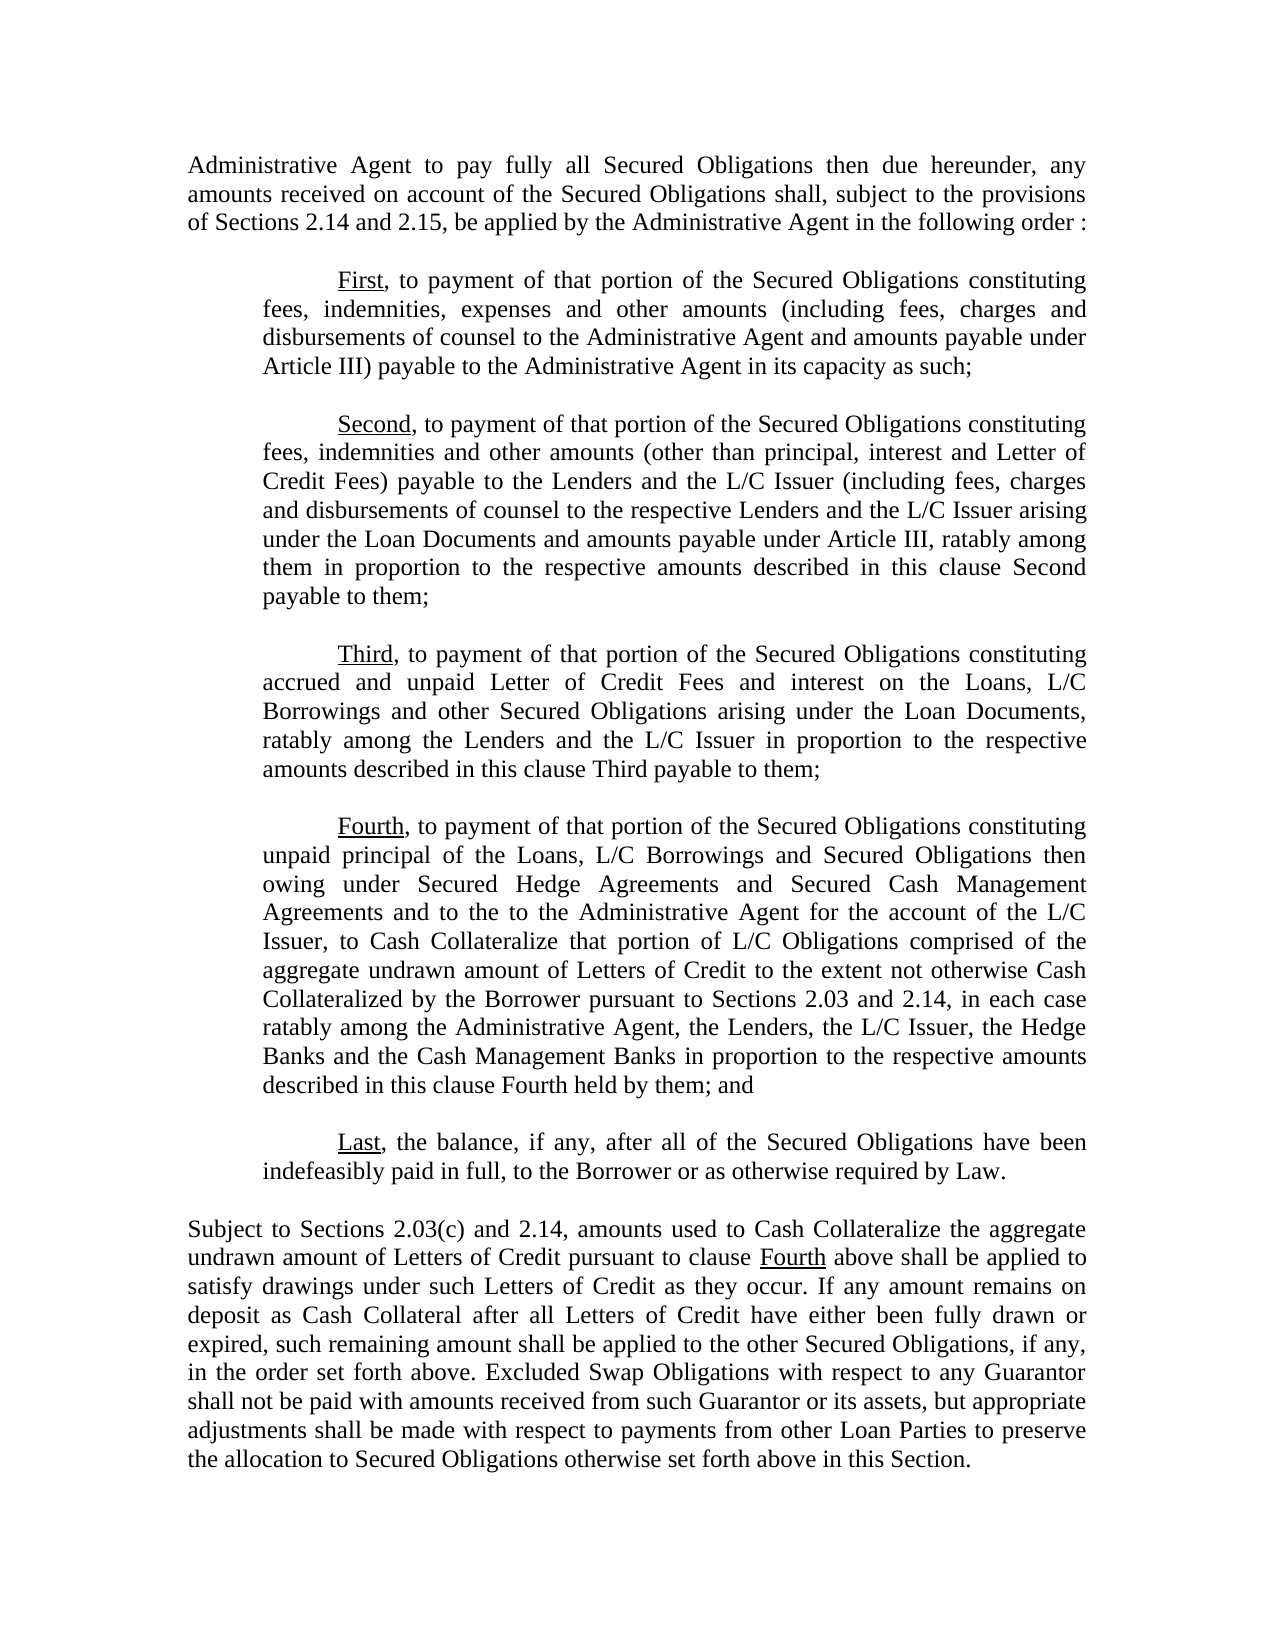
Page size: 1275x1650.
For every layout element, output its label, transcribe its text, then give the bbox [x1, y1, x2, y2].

text First, to payment of that portion of the Secured Obligations constituting fees, indemnities, expenses and other amounts (including fees, charges and disbursements of counsel to the Administrative Agent and amounts payable under Article III) payable to the Administrative Agent in its capacity as such; [262, 265, 1087, 380]
text Subject to Sections 2.03(c) and 2.14, amounts used to Cash Collateralize the aggregate undrawn amount of Letters of Credit pursuant to clause Fourth above shall be applied to satisfy drawings under such Letters of Credit as they occur. If any amount remains on deposit as Cash Collateral after all Letters of Credit have either been fully drawn or expired, such remaining amount shall be applied to the other Secured Obligations, if any, in the order set forth above. Excluded Swap Obligations with respect to any Guarantor shall not be paid with amounts received from such Guarantor or its assets, but appropriate adjustments shall be made with respect to payments from other Loan Parties to preserve the allocation to Secured Obligations otherwise set forth above in this Section. [187, 1214, 1087, 1472]
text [187, 150, 1087, 236]
text Second, to payment of that portion of the Secured Obligations constituting fees, indemnities and other amounts (other than principal, interest and Letter of Credit Fees) payable to the Lenders and the L/C Issuer (including fees, charges and disbursements of counsel to the respective Lenders and the L/C Issuer arising under the Loan Documents and amounts payable under Article III, ratably among them in proportion to the respective amounts described in this clause Second payable to them; [262, 409, 1087, 610]
text Fourth, to payment of that portion of the Secured Obligations constituting unpaid principal of the Loans, L/C Borrowings and Secured Obligations then owing under Secured Hedge Agreements and Secured Cash Management Agreements and to the to the Administrative Agent for the account of the L/C Issuer, to Cash Collateralize that portion of L/C Obligations comprised of the aggregate undrawn amount of Letters of Credit to the extent not otherwise Cash Collateralized by the Borrower pursuant to Sections 2.03 and 2.14, in each case ratably among the Administrative Agent, the Lenders, the L/C Issuer, the Hedge Banks and the Cash Management Banks in proportion to the respective amounts described in this clause Fourth held by them; and [262, 811, 1087, 1099]
text Third, to payment of that portion of the Secured Obligations constituting accrued and unpaid Letter of Credit Fees and interest on the Loans, L/C Borrowings and other Secured Obligations arising under the Loan Documents, ratably among the Lenders and the L/C Issuer in proportion to the respective amounts described in this clause Third payable to them; [262, 639, 1087, 782]
text Last, the balance, if any, after all of the Secured Obligations have been indefeasibly paid in full, to the Borrower or as otherwise required by Law. [262, 1127, 1087, 1185]
